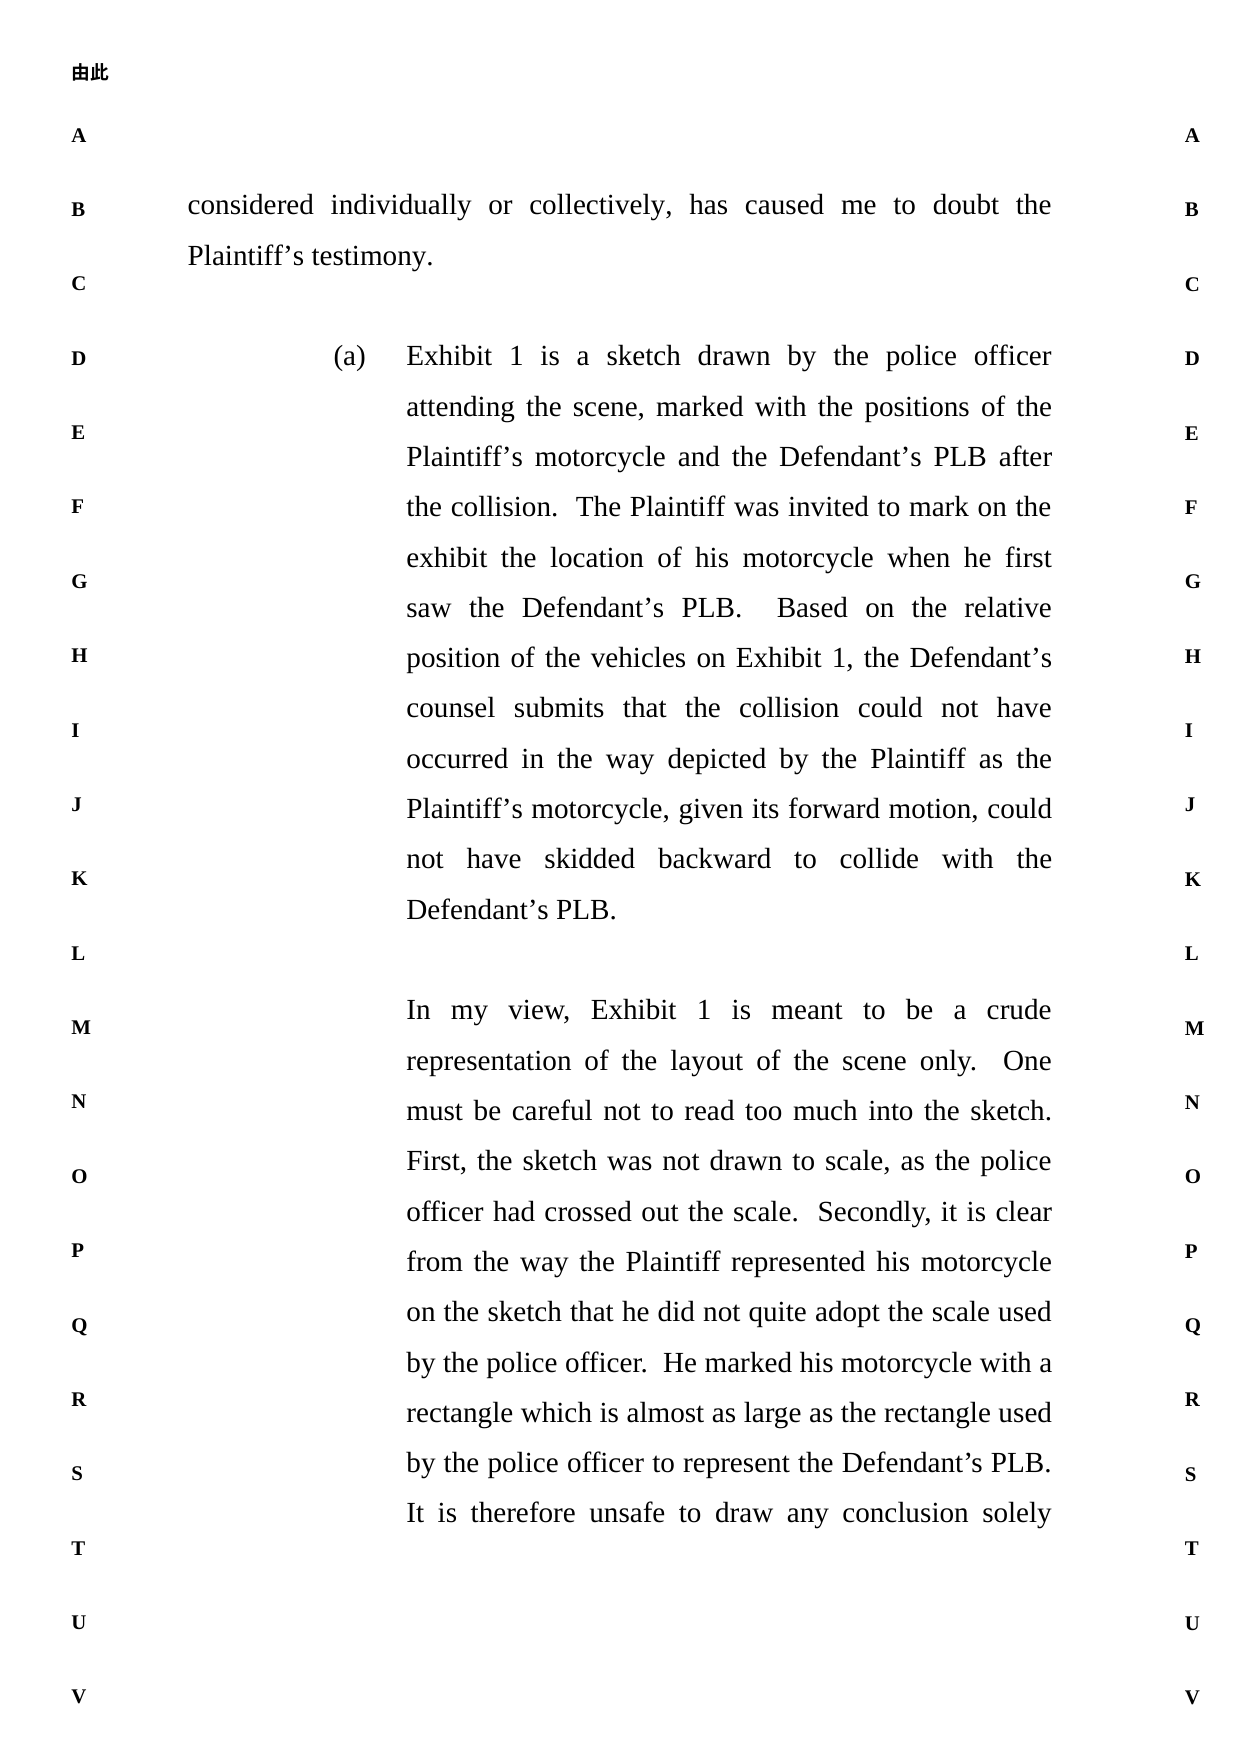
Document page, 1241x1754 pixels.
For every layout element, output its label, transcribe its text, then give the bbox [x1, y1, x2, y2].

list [187, 187, 1053, 271]
text (a) Exhibit 1 is a sketch drawn by the police officer attending the scene, marked with the positions of the Plaintiff’s motorcycle and the Defendant’s PLB after the collision. The Plaintiff was invited to mark on the exhibit the location of his motorcycle when he first saw the Defendant’s PLB. Based on the relative position of the vehicles on Exhibit 1, the Defendant’s counsel submits that the collision could not have occurred in the way depicted by the Plaintiff as the Plaintiff’s motorcycle, given its forward motion, could not have skidded backward to collide with the Defendant’s PLB. [333, 338, 1053, 925]
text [333, 992, 1053, 1529]
